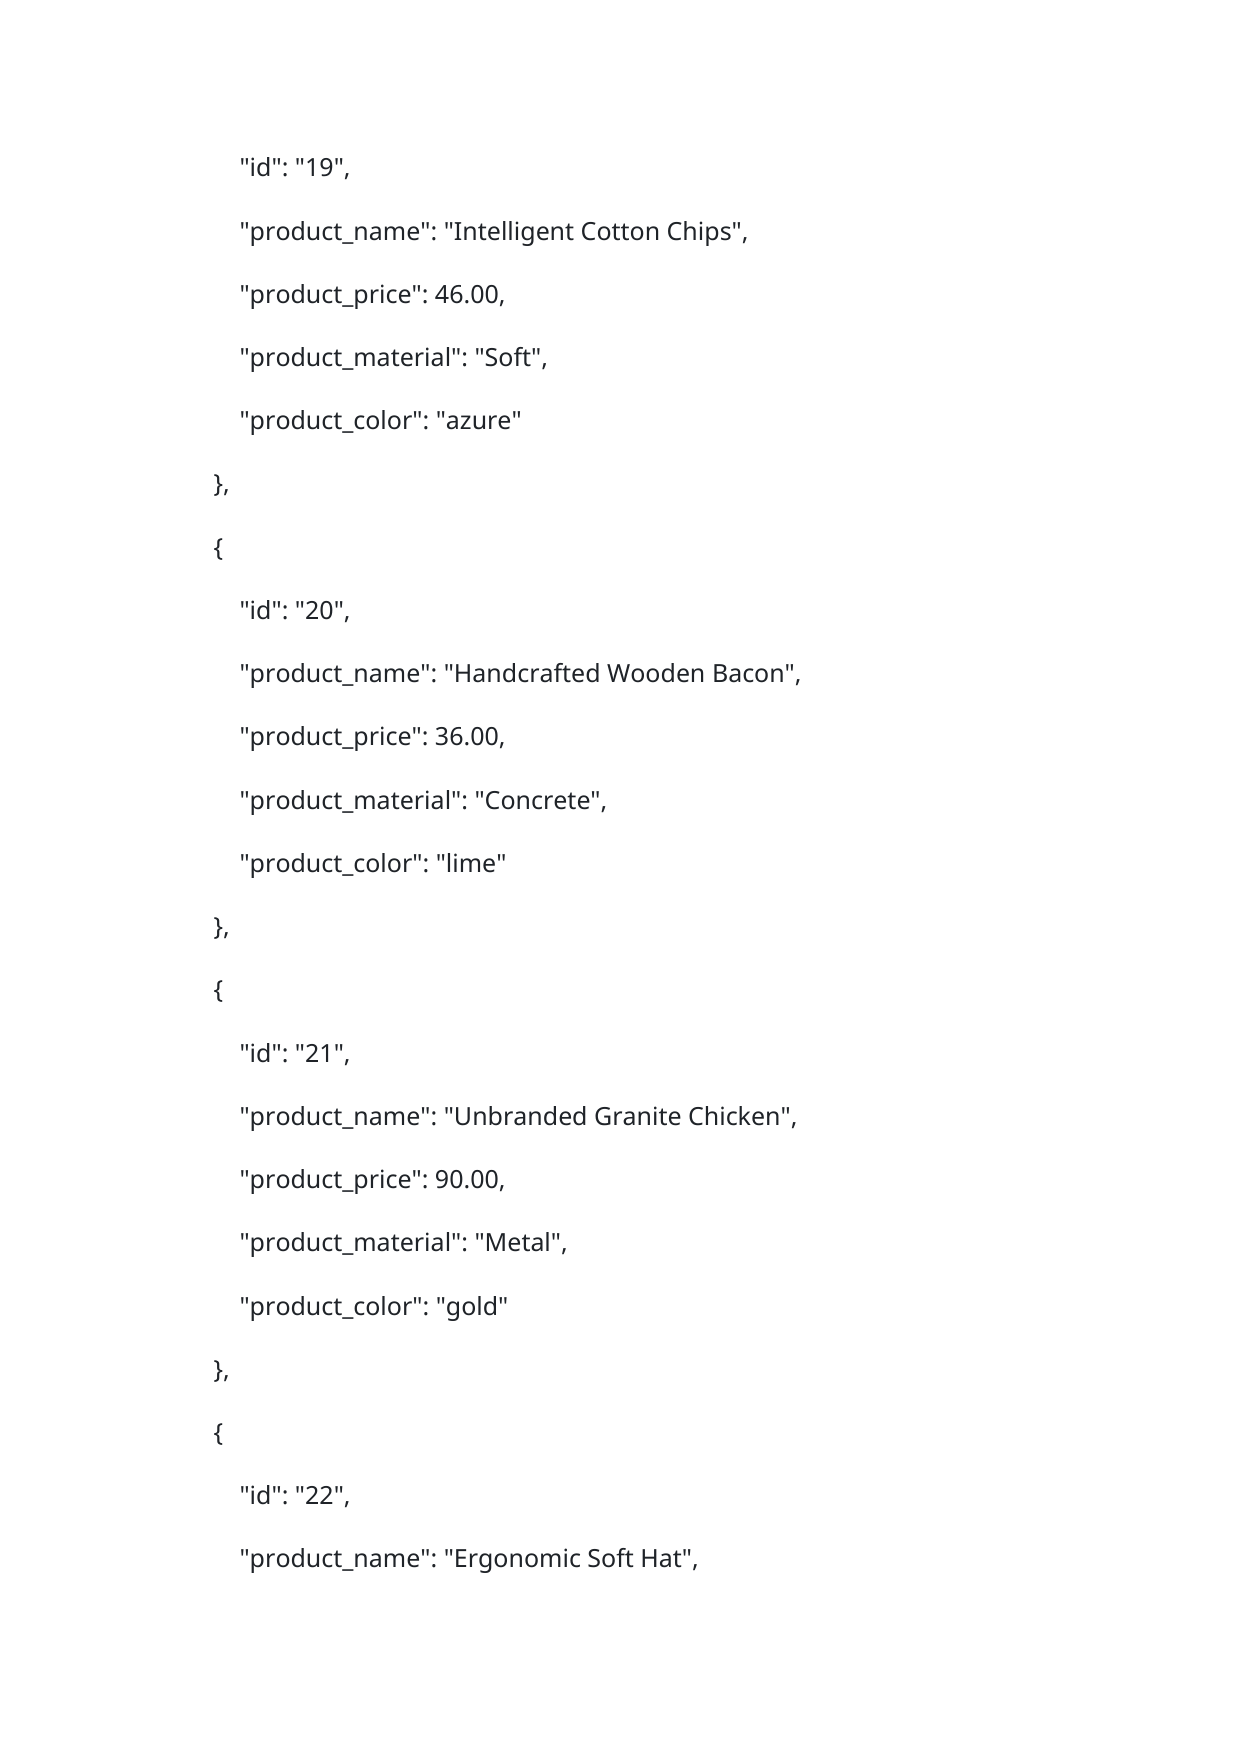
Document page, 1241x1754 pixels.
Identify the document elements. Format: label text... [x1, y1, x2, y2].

text "product_color": "azure" [187, 403, 1090, 437]
text "id": "20", [187, 593, 1090, 627]
text "product_price": 46.00, [187, 276, 1090, 311]
text "id": "19", [187, 150, 1090, 184]
text "product_name": "Ergonomic Soft Hat", [187, 1541, 1090, 1575]
text }, [187, 1351, 1090, 1385]
text }, [187, 909, 1090, 943]
text "product_material": "Concrete", [187, 782, 1090, 816]
text "product_name": "Unbranded Granite Chicken", [187, 1098, 1090, 1132]
text "product_price": 36.00, [187, 719, 1090, 753]
text "product_material": "Soft", [187, 340, 1090, 374]
text "product_name": "Handcrafted Wooden Bacon", [187, 656, 1090, 690]
text "product_price": 90.00, [187, 1162, 1090, 1196]
text }, [187, 466, 1090, 500]
text "product_color": "lime" [187, 846, 1090, 879]
text { [187, 1414, 1090, 1449]
text "product_color": "gold" [187, 1288, 1090, 1322]
text "id": "22", [187, 1478, 1090, 1512]
text { [187, 972, 1090, 1006]
text { [187, 529, 1090, 563]
text "product_name": "Intelligent Cotton Chips", [187, 213, 1090, 247]
text "product_material": "Metal", [187, 1225, 1090, 1259]
text "id": "21", [187, 1035, 1090, 1069]
